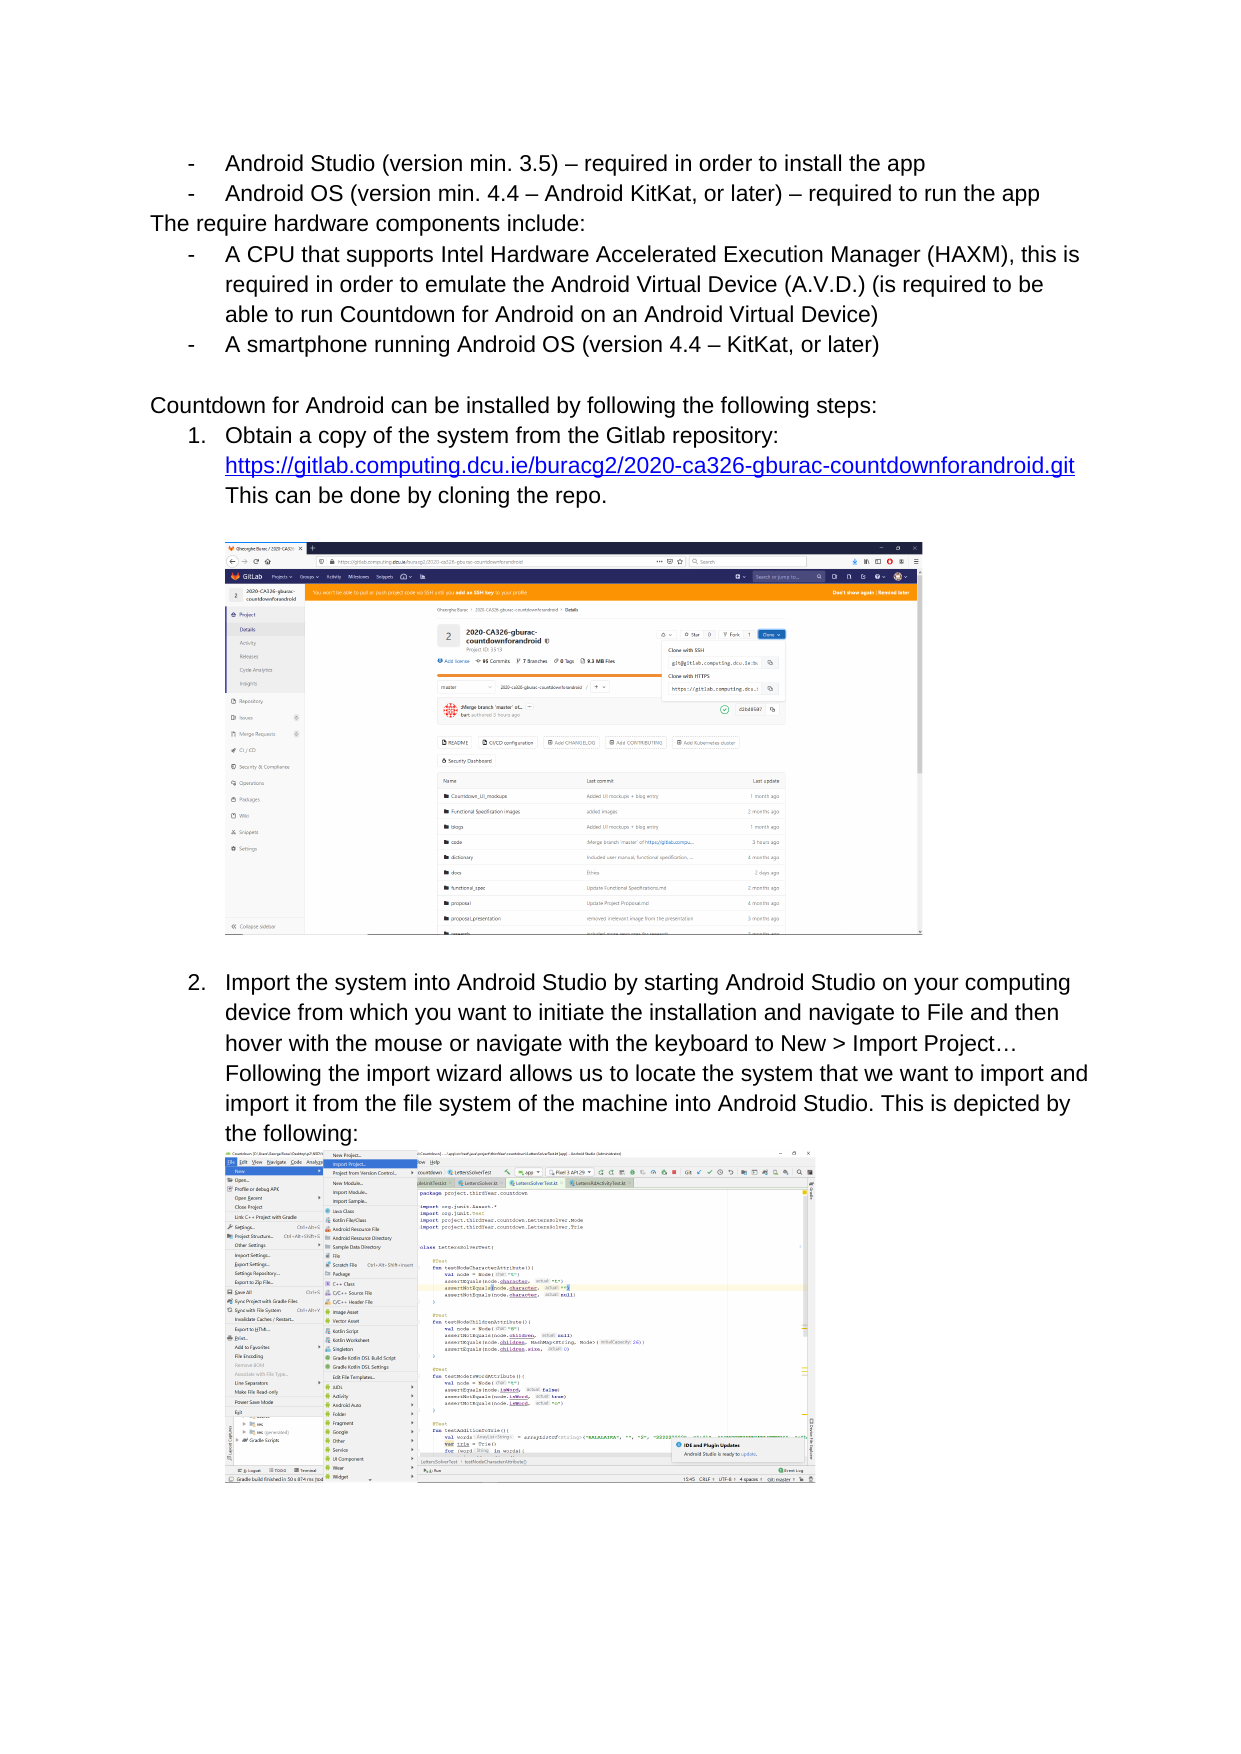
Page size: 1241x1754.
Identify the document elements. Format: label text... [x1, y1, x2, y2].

list Following the import wizard allows us to locate the system that we want to import and import it from the file system of the machine into Android Studio. This is depicted by the following: [225, 1060, 1090, 1146]
text Countdown for Android can be installed by following the following steps: [150, 392, 1090, 418]
text The require hardware components include: [150, 210, 1090, 237]
list A smartphone running Android OS (version 4.4 – KitKat, or later) [187, 331, 1090, 358]
list This can be done by cloning the repo. [225, 482, 1090, 509]
list A CPU that supports Intel Hardware Accelerated Execution Manager (HAXM), this is required in order to emulate the Android Virtual Device (A.V.D.) (is required to be able to run Countdown for Android on an Android Virtual Device) [187, 241, 1090, 327]
list Android Studio (version min. 3.5) – required in order to install the app [187, 150, 1090, 176]
list Android OS (version min. 4.4 – Android KitKat, or later) – required to run the app [187, 180, 1090, 207]
picture [225, 1150, 816, 1483]
list Obtain a copy of the system from the Gitlab repository: https://gitlab.computing.dcu.ie/buracg2/2020-ca326-gburac-countdownforandroid.git [187, 422, 1090, 478]
list Import the system into Android Studio by starting Android Studio on your computing device from which you want to initiate the installation and navigate to File and then hover with the mouse or navigate with the keyboard to New > Import Project… [187, 969, 1090, 1056]
picture [225, 542, 923, 935]
